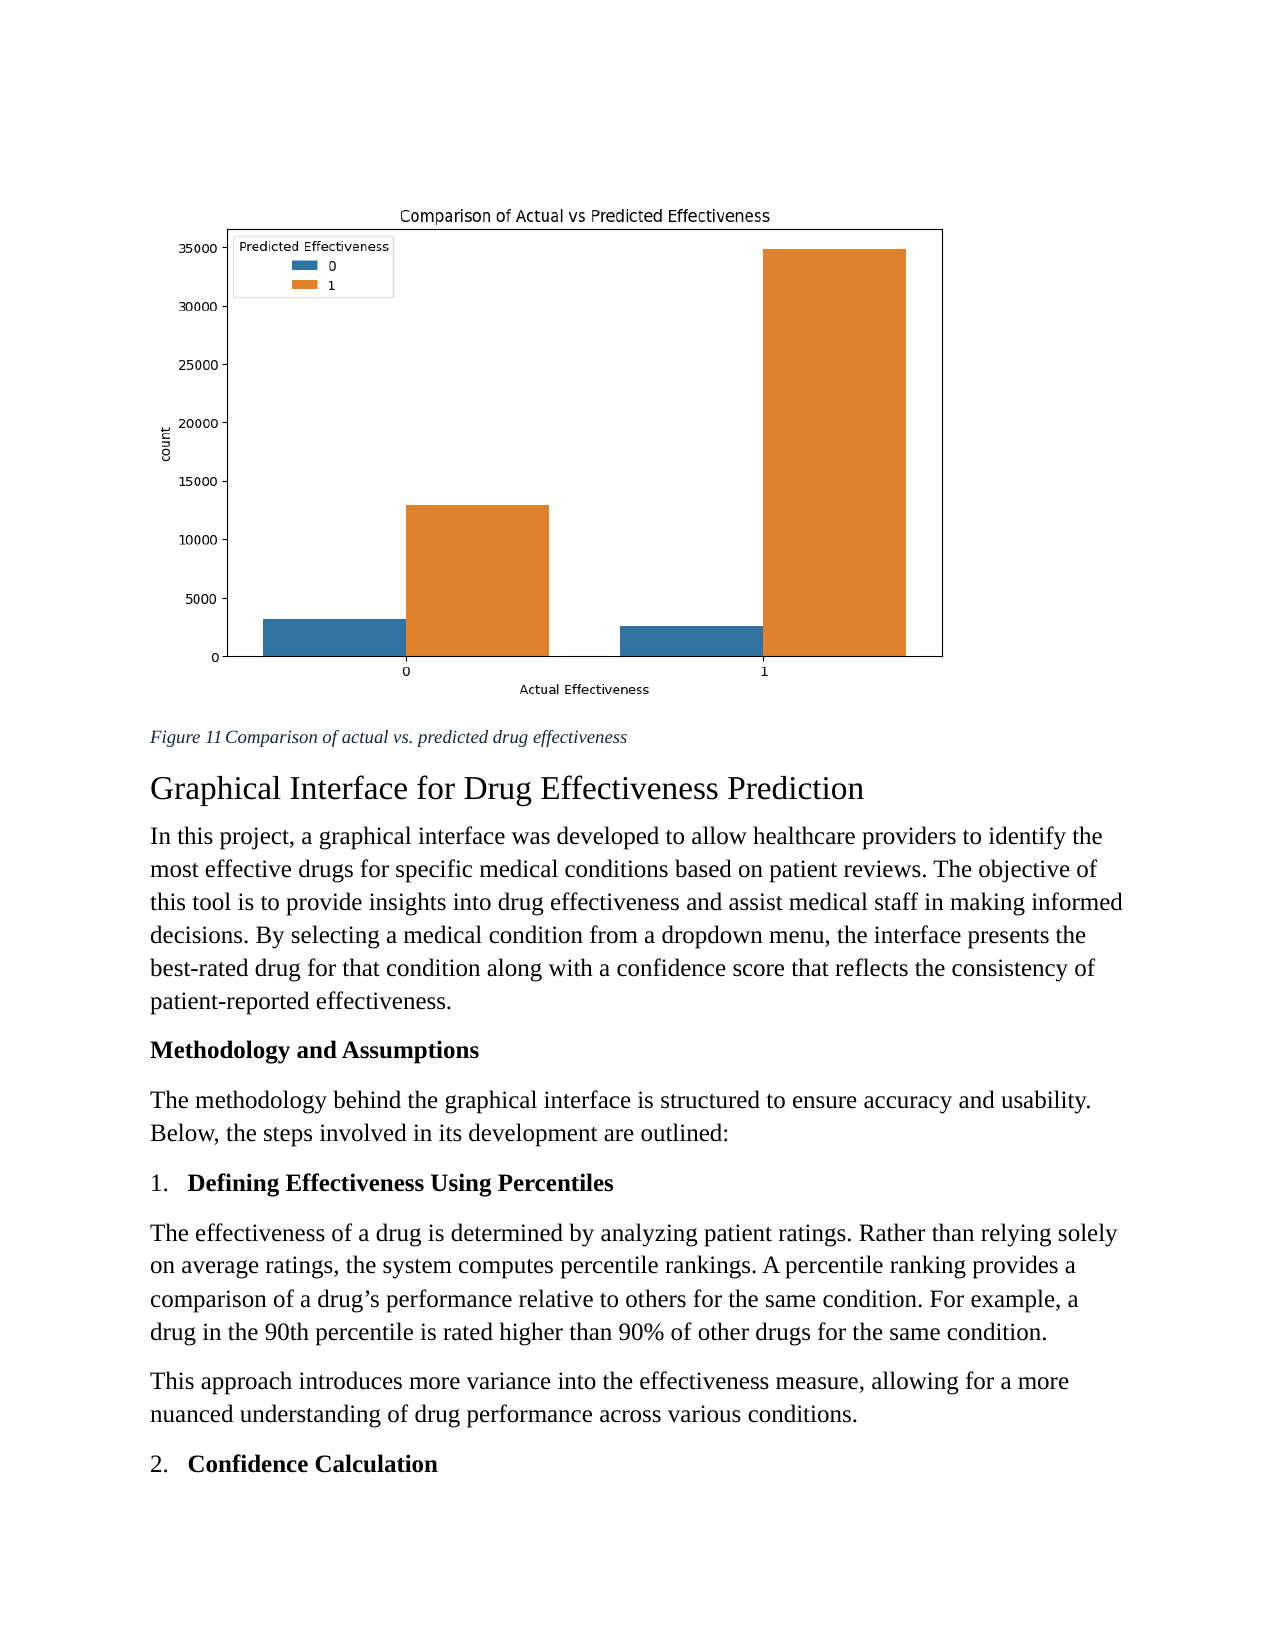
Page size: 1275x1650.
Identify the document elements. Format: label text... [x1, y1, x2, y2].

subtitle Graphical Interface for Drug Effectiveness Prediction [150, 768, 1125, 807]
text In this project, a graphical interface was developed to allow healthcare providers to identify the most effective drugs for specific medical conditions based on patient reviews. The objective of this tool is to provide insights into drug effectiveness and assist medical staff in making informed decisions. By selecting a medical condition from a dropdown menu, the interface presents the best-rated drug for that condition along with a confidence score that reflects the consistency of patient-reported effectiveness. [150, 821, 1125, 1014]
text Methodology and Assumptions [150, 1036, 1125, 1064]
text The effectiveness of a drug is determined by analyzing patient ratings. Rather than relying solely on average ratings, the system computes percentile rankings. A percentile ranking provides a comparison of a drug’s performance relative to others for the same condition. For example, a drug in the 90th percentile is rated higher than 90% of other drugs for the same condition. [150, 1218, 1125, 1345]
text The methodology behind the graphical interface is structured to ensure accuracy and usability. Below, the steps involved in its development are outlined: [150, 1085, 1125, 1147]
picture [150, 199, 951, 705]
text This approach introduces more variance into the effectiveness measure, allowing for a more nuanced understanding of drug performance across various conditions. [150, 1366, 1125, 1428]
list Confidence Calculation [150, 1449, 1125, 1478]
text Figure 11 Comparison of actual vs. predicted drug effectiveness [150, 726, 1125, 747]
list Defining Effectiveness Using Percentiles [150, 1168, 1125, 1197]
